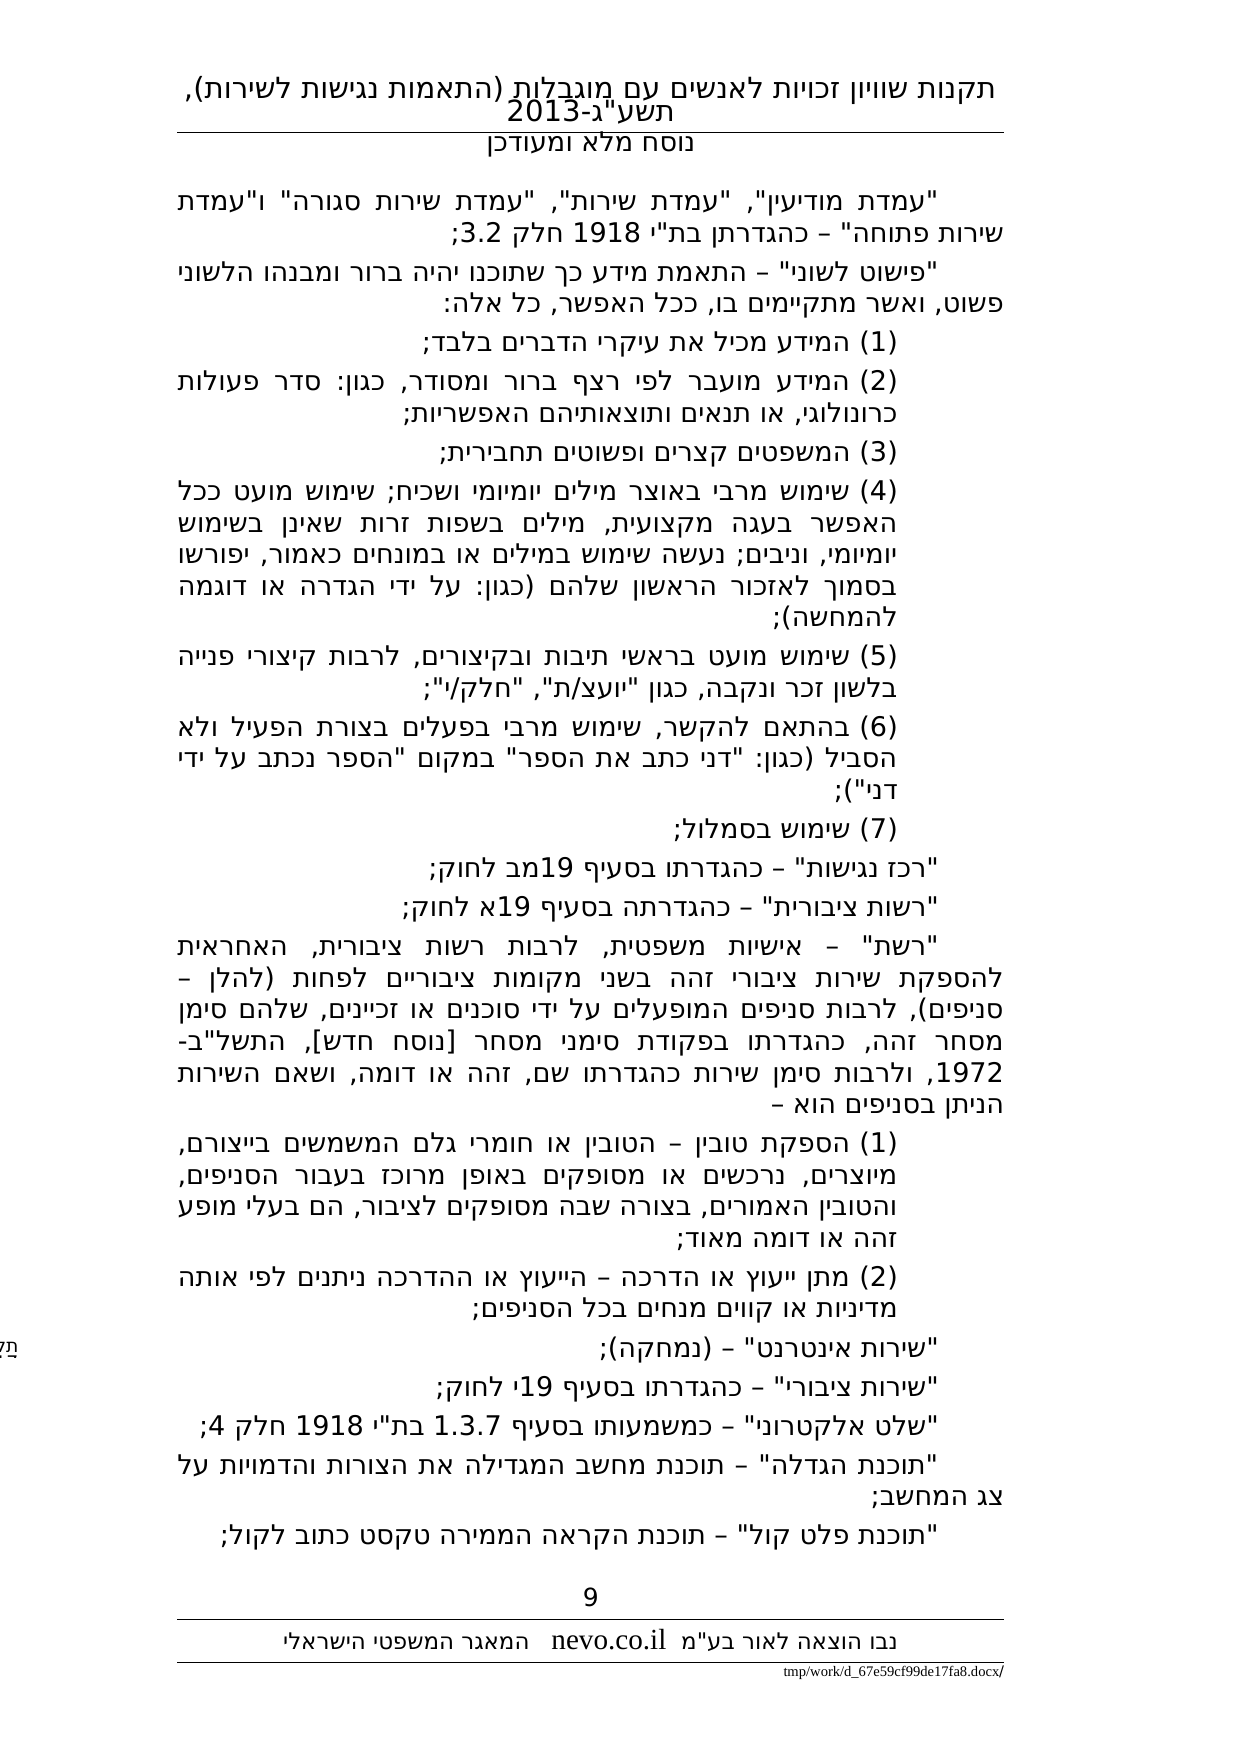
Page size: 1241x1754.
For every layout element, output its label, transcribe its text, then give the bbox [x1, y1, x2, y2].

text (2) המידע מועבר לפי רצף ברור ומסודר, כגון: סדר פעולות כרונולוגי, או תנאים ותוצאותיהם האפשריות; [177, 366, 898, 429]
text (4) שימוש מרבי באוצר מילים יומיומי ושכיח; שימוש מועט ככל האפשר בעגה מקצועית, מילים בשפות זרות שאינן בשימוש יומיומי, וניבים; נעשה שימוש במילים או במונחים כאמור, יפורשו בסמוך לאזכור הראשון שלהם (כגון: על ידי הגדרה או דוגמה להמחשה); [177, 475, 898, 633]
text "שירות ציבורי" – כהגדרתו בסעיף 19י לחוק; [177, 1371, 1004, 1402]
text "רשות ציבורית" – כהגדרתה בסעיף 19א לחוק; [177, 892, 1004, 923]
text "רכז נגישות" – כהגדרתו בסעיף 19מב לחוק; [177, 852, 1004, 884]
text "שלט אלקטרוני" – כמשמעותו בסעיף 1.3.7 בת"י 1918 חלק 4; [177, 1410, 1004, 1442]
text (5) שימוש מועט בראשי תיבות ובקיצורים, לרבות קיצורי פנייה בלשון זכר ונקבה, כגון "יועצ/ת", "חלק/י"; [177, 641, 898, 704]
text (1) המידע מכיל את עיקרי הדברים בלבד; [177, 327, 898, 358]
text "תוכנת הגדלה" – תוכנת מחשב המגדילה את הצורות והדמויות על צג המחשב; [177, 1449, 1004, 1512]
text "רשת" – אישיות משפטית, לרבות רשות ציבורית, האחראית להספקת שירות ציבורי זהה בשני מקומות ציבוריים לפחות (להלן – סניפים), לרבות סניפים המופעלים על ידי סוכנים או זכיינים, שלהם סימן מסחר זהה, כהגדרתו בפקודת סימני מסחר [נוסח חדש], התשל"ב-1972, ולרבות סימן שירות כהגדרתו שם, זהה או דומה, ושאם השירות הניתן בסניפים הוא – [177, 931, 1004, 1120]
text "פישוט לשוני" – התאמת מידע כך שתוכנו יהיה ברור ומבנהו הלשוני פשוט, ואשר מתקיימים בו, ככל האפשר, כל אלה: [177, 256, 1004, 319]
text (3) המשפטים קצרים ופשוטים תחבירית; [177, 436, 898, 468]
text "עמדת מודיעין", "עמדת שירות", "עמדת שירות סגורה" ו"עמדת שירות פתוחה" – כהגדרתן בת"י 1918 חלק 3.2; [177, 185, 1004, 248]
text (7) שימוש בסמלול; [177, 813, 898, 845]
text (2) מתן ייעוץ או הדרכה – הייעוץ או ההדרכה ניתנים לפי אותה מדיניות או קווים מנחים בכל הסניפים; [177, 1261, 898, 1324]
text "תוכנת פלט קול" – תוכנת הקראה הממירה טקסט כתוב לקול; [177, 1520, 1004, 1551]
text (1) הספקת טובין – הטובין או חומרי גלם המשמשים בייצורם, מיוצרים, נרכשים או מסופקים באופן מרוכז בעבור הסניפים, והטובין האמורים, בצורה שבה מסופקים לציבור, הם בעלי מופע זהה או דומה מאוד; [177, 1127, 898, 1254]
text "שירות אינטרנט" – (נמחקה); [177, 1332, 1004, 1363]
text (6) בהתאם להקשר, שימוש מרבי בפעלים בצורת הפעיל ולא הסביל (כגון: "דני כתב את הספר" במקום "הספר נכתב על ידי דני"); [177, 711, 898, 806]
